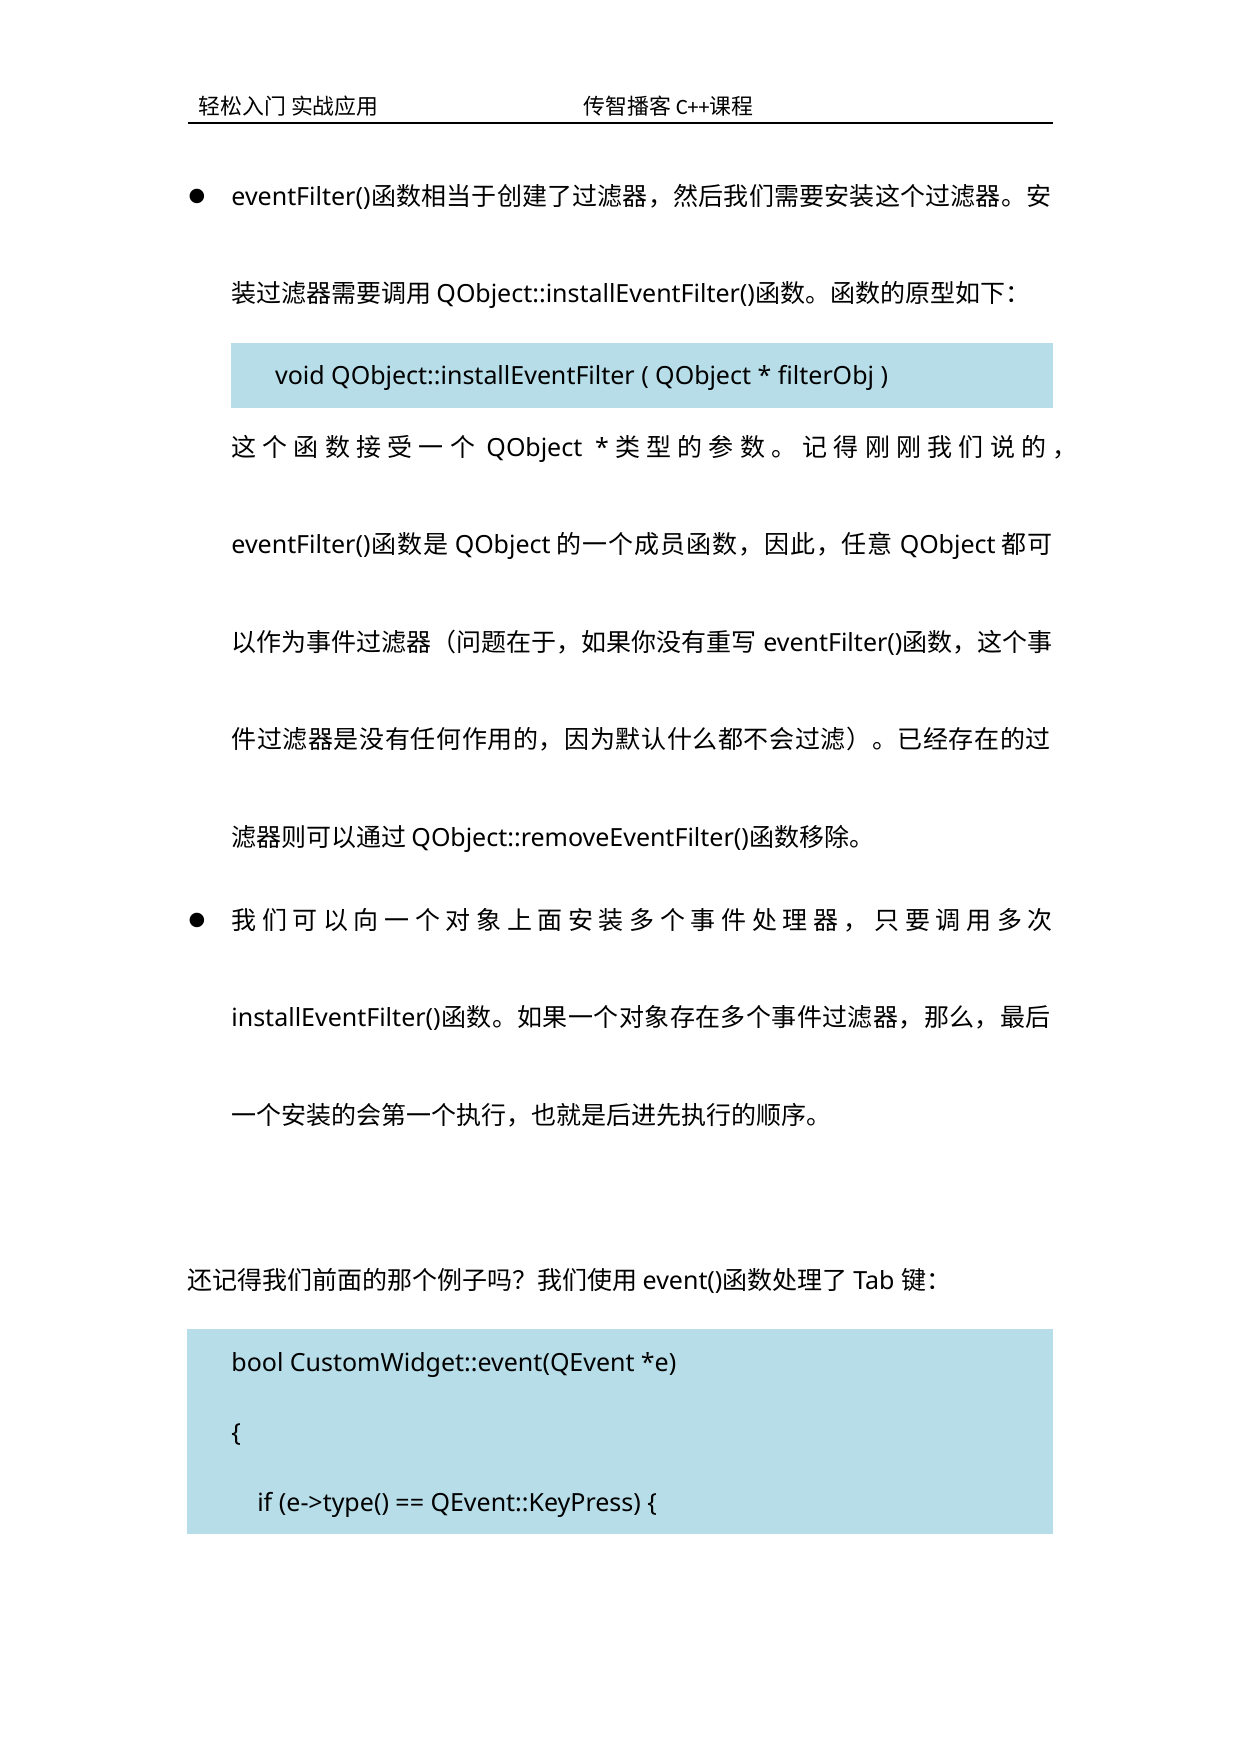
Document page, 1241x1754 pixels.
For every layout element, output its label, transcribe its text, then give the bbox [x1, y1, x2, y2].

text 这个函数接受一个QObject *类型的参数。记得刚刚我们说的，eventFilter()函数是QObject的一个成员函数，因此，任意QObject都可以作为事件过滤器（问题在于，如果你没有重写eventFilter()函数，这个事件过滤器是没有任何作用的，因为默认什么都不会过滤）。已经存在的过滤器则可以通过QObject::removeEventFilter()函数移除。 [231, 413, 1053, 868]
list { [187, 1399, 1053, 1464]
list void QObject::installEventFilter ( QObject * filterObj ) [231, 343, 1053, 408]
text 还记得我们前面的那个例子吗？我们使用event()函数处理了 Tab 键： [187, 1246, 1053, 1311]
list if (e->type() == QEvent::KeyPress) { [187, 1469, 1053, 1534]
list eventFilter()函数相当于创建了过滤器，然后我们需要安装这个过滤器。安装过滤器需要调用QObject::installEventFilter()函数。函数的原型如下： [187, 162, 1053, 324]
list bool CustomWidget::event(QEvent *e) [187, 1329, 1053, 1394]
list 我们可以向一个对象上面安装多个事件处理器，只要调用多次installEventFilter()函数。如果一个对象存在多个事件过滤器，那么，最后一个安装的会第一个执行，也就是后进先执行的顺序。 [187, 886, 1053, 1146]
